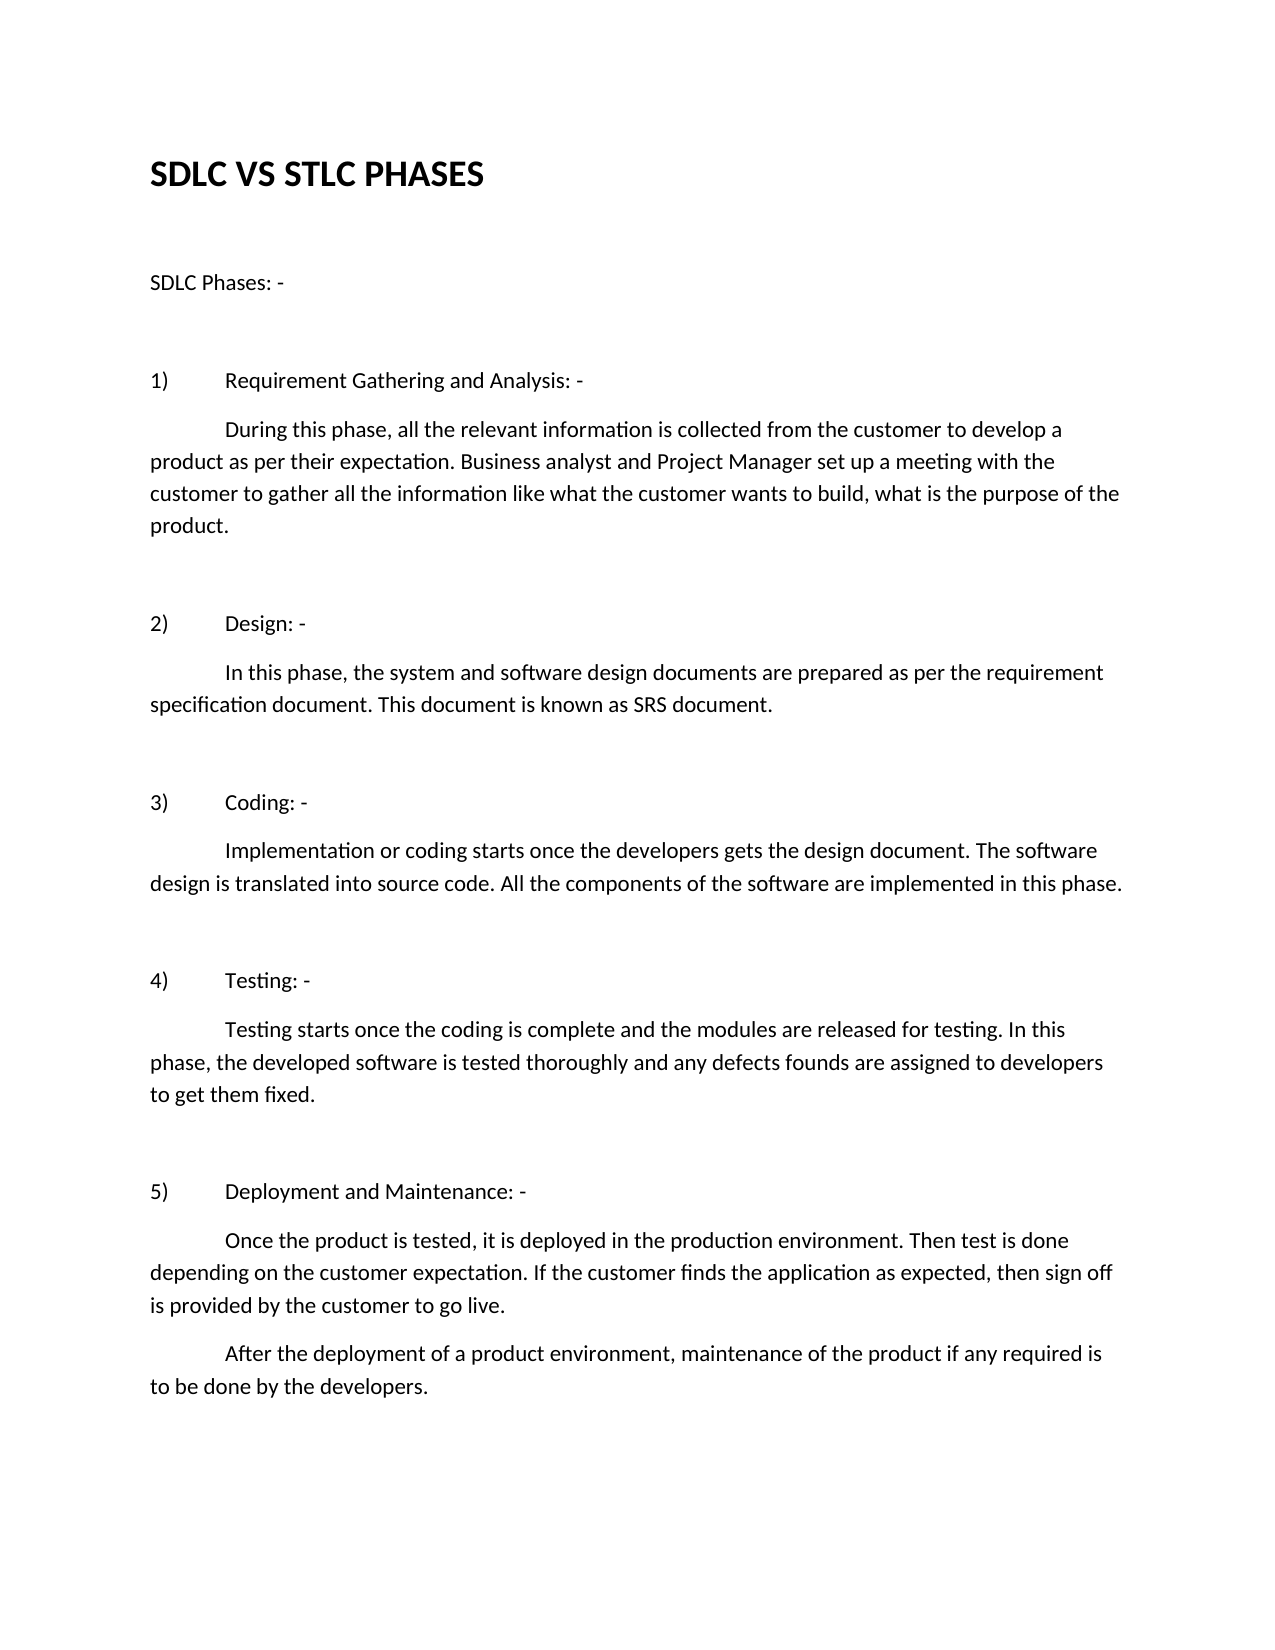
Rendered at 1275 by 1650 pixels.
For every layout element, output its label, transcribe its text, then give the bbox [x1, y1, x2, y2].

text Testing starts once the coding is complete and the modules are released for testing. In this phase, the developed software is tested thoroughly and any defects founds are assigned to developers to get them fixed. [150, 1015, 1125, 1108]
text 4) Testing: - [150, 967, 1125, 994]
text 2) Design: - [150, 609, 1125, 637]
text 1) Requirement Gathering and Analysis: - [150, 366, 1125, 394]
text In this phase, the system and software design documents are prepared as per the requirement specification document. This document is known as SRS document. [150, 658, 1125, 718]
text During this phase, all the relevant information is collected from the customer to develop a product as per their expectation. Business analyst and Project Manager set up a meeting with the customer to gather all the information like what the customer wants to build, what is the purpose of the product. [150, 415, 1125, 539]
text Implementation or coding starts once the developers gets the design document. The software design is translated into source code. All the components of the software are implemented in this phase. [150, 837, 1125, 897]
text SDLC VS STLC PHASES [150, 150, 1125, 196]
text 5) Deployment and Maintenance: - [150, 1177, 1125, 1206]
text SDLC Phases: - [150, 268, 1125, 296]
text After the deployment of a product environment, maintenance of the product if any required is to be done by the developers. [150, 1339, 1125, 1400]
text 3) Coding: - [150, 788, 1125, 816]
text Once the product is tested, it is deployed in the production environment. Then test is done depending on the customer expectation. If the customer finds the application as expected, then sign off is provided by the customer to go live. [150, 1226, 1125, 1319]
